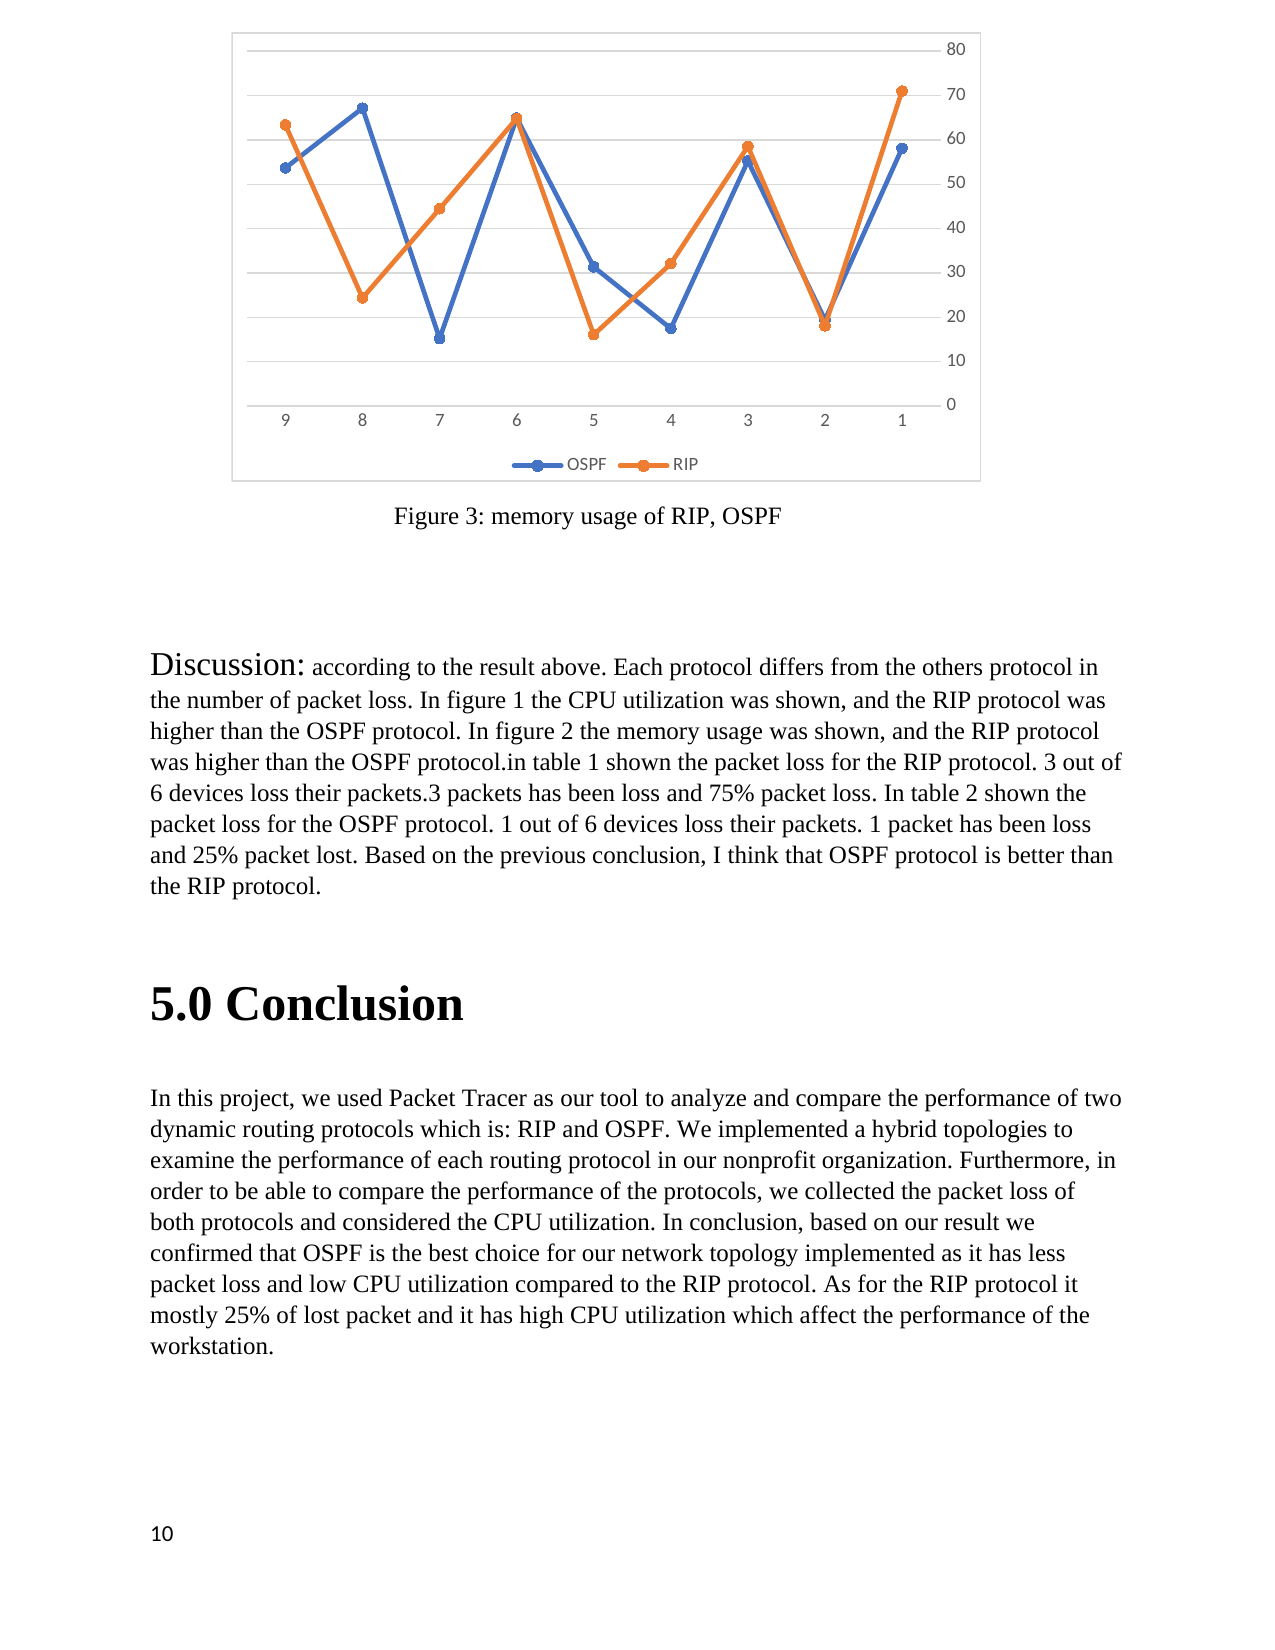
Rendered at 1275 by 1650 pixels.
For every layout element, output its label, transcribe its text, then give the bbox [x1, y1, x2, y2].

subtitle 5.0 Conclusion [150, 974, 1125, 1031]
text Discussion: according to the result above. Each protocol differs from the others protocol in the number of packet loss. In figure 1 the CPU utilization was shown, and the RIP protocol was higher than the OSPF protocol. In figure 2 the memory usage was shown, and the RIP protocol was higher than the OSPF protocol.in table 1 shown the packet loss for the RIP protocol. 3 out of 6 devices loss their packets.3 packets has been loss and 75% packet loss. In table 2 shown the packet loss for the OSPF protocol. 1 out of 6 devices loss their packets. 1 packet has been loss and 25% packet lost. Based on the previous conclusion, I think that OSPF protocol is better than the RIP protocol. [150, 644, 1125, 900]
text Figure 3: memory usage of RIP, OSPF [150, 501, 1125, 530]
text In this project, we used Packet Tracer as our tool to analyze and compare the performance of two dynamic routing protocols which is: RIP and OSPF. We implemented a hybrid topologies to examine the performance of each routing protocol in our nonprofit organization. Furthermore, in order to be able to compare the performance of the protocols, we collected the packet loss of both protocols and considered the CPU utilization. In conclusion, based on our result we confirmed that OSPF is the best choice for our network topology implemented as it has less packet loss and low CPU utilization compared to the RIP protocol. As for the RIP protocol it mostly 25% of lost packet and it has high CPU utilization which affect the performance of the workstation. [150, 1083, 1125, 1360]
